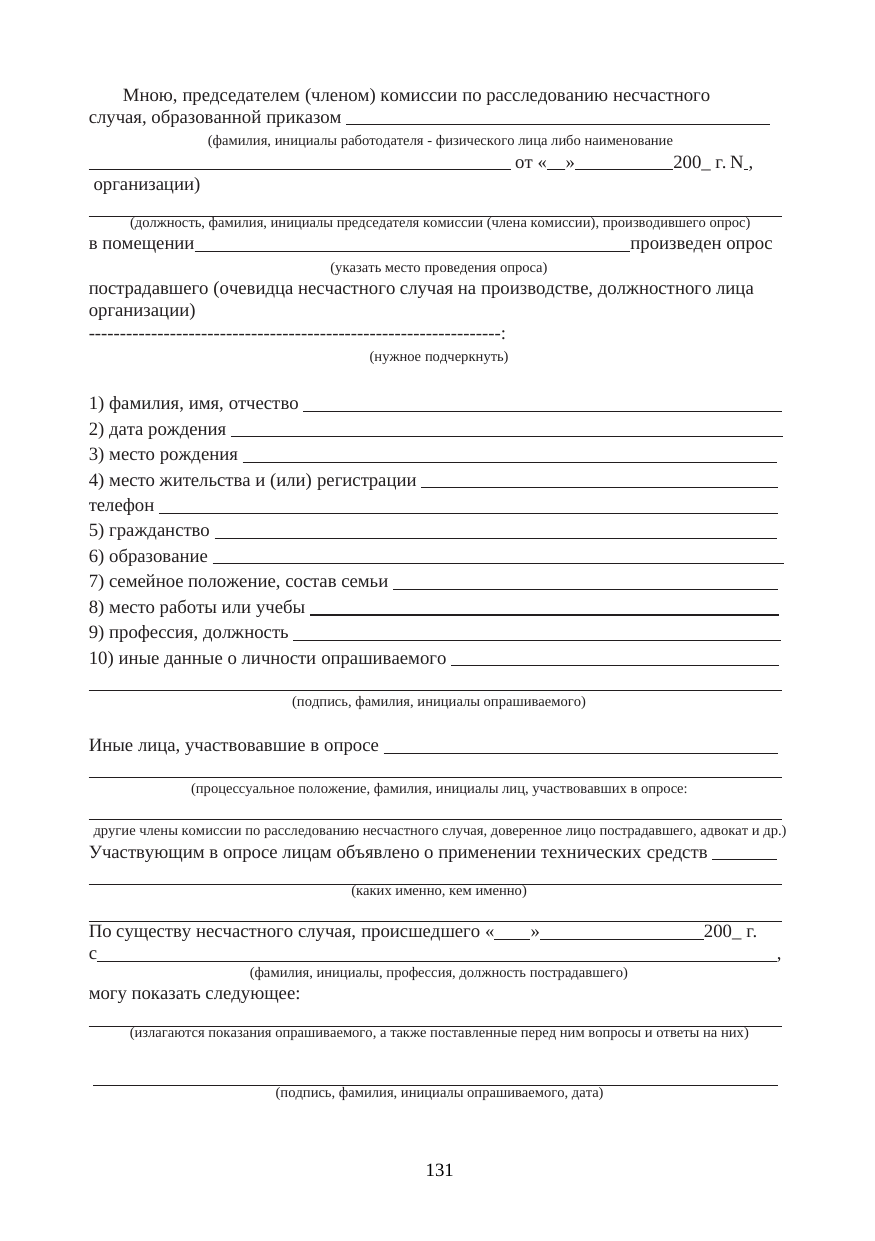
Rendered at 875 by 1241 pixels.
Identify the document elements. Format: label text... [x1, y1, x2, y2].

text (процессуальное положение, фамилия, инициалы лиц, участвовавших в опросе: [191, 775, 797, 797]
text телефон [88, 494, 797, 515]
text Иные лица, участвовавшие в опросе [75, 734, 791, 755]
list место работы или учебы [88, 596, 797, 617]
text Мною, председателем (членом) комиссии по расследованию несчастного случая, образованной приказом [88, 83, 770, 127]
list семейное положение, состав семьи [88, 570, 797, 592]
list место жительства и (или) регистрации [88, 468, 797, 490]
text с , [88, 942, 797, 964]
text в помещении произведен опрос [88, 232, 797, 254]
list образование [88, 545, 797, 566]
text другие члены комиссии по расследованию несчастного случая, доверенное лицо пострадавшего, адвокат и др.) [93, 817, 797, 839]
list место рождения [88, 443, 797, 464]
list дата рождения [88, 418, 797, 439]
list профессия, должность [88, 621, 797, 643]
text от « » 200_ г. N , организации) [88, 151, 773, 194]
text (каких именно, кем именно) [93, 880, 784, 898]
text (подпись, фамилия, инициалы опрашиваемого, дата) [275, 1081, 797, 1100]
text По существу несчастного случая, происшедшего « » 200_ г. [88, 917, 797, 941]
text (нужное подчеркнуть) [93, 348, 784, 365]
text (должность, фамилия, инициалы председателя комиссии (члена комиссии), производившего опрос) [130, 212, 797, 230]
text (указать место проведения опроса) [93, 258, 784, 275]
text ------------------------------------------------------------------: [88, 322, 797, 343]
text (излагаются показания опрашиваемого, а также поставленные перед ним вопросы и ответы на них) [129, 1021, 797, 1040]
text (фамилия, инициалы, профессия, должность пострадавшего) [93, 964, 784, 980]
list гражданство [88, 519, 797, 541]
list фамилия, имя, отчество [88, 392, 797, 414]
text пострадавшего (очевидца несчастного случая на производстве, должностного лица организации) [88, 277, 797, 321]
text (подпись, фамилия, инициалы опрашиваемого) [93, 688, 784, 709]
text могу показать следующее: [88, 982, 797, 1004]
text Участвующим в опросе лицам объявлено о применении технических средств [88, 841, 797, 862]
list иные данные о личности опрашиваемого [88, 647, 797, 668]
text (фамилия, инициалы работодателя - физического лица либо наименование [208, 132, 797, 149]
